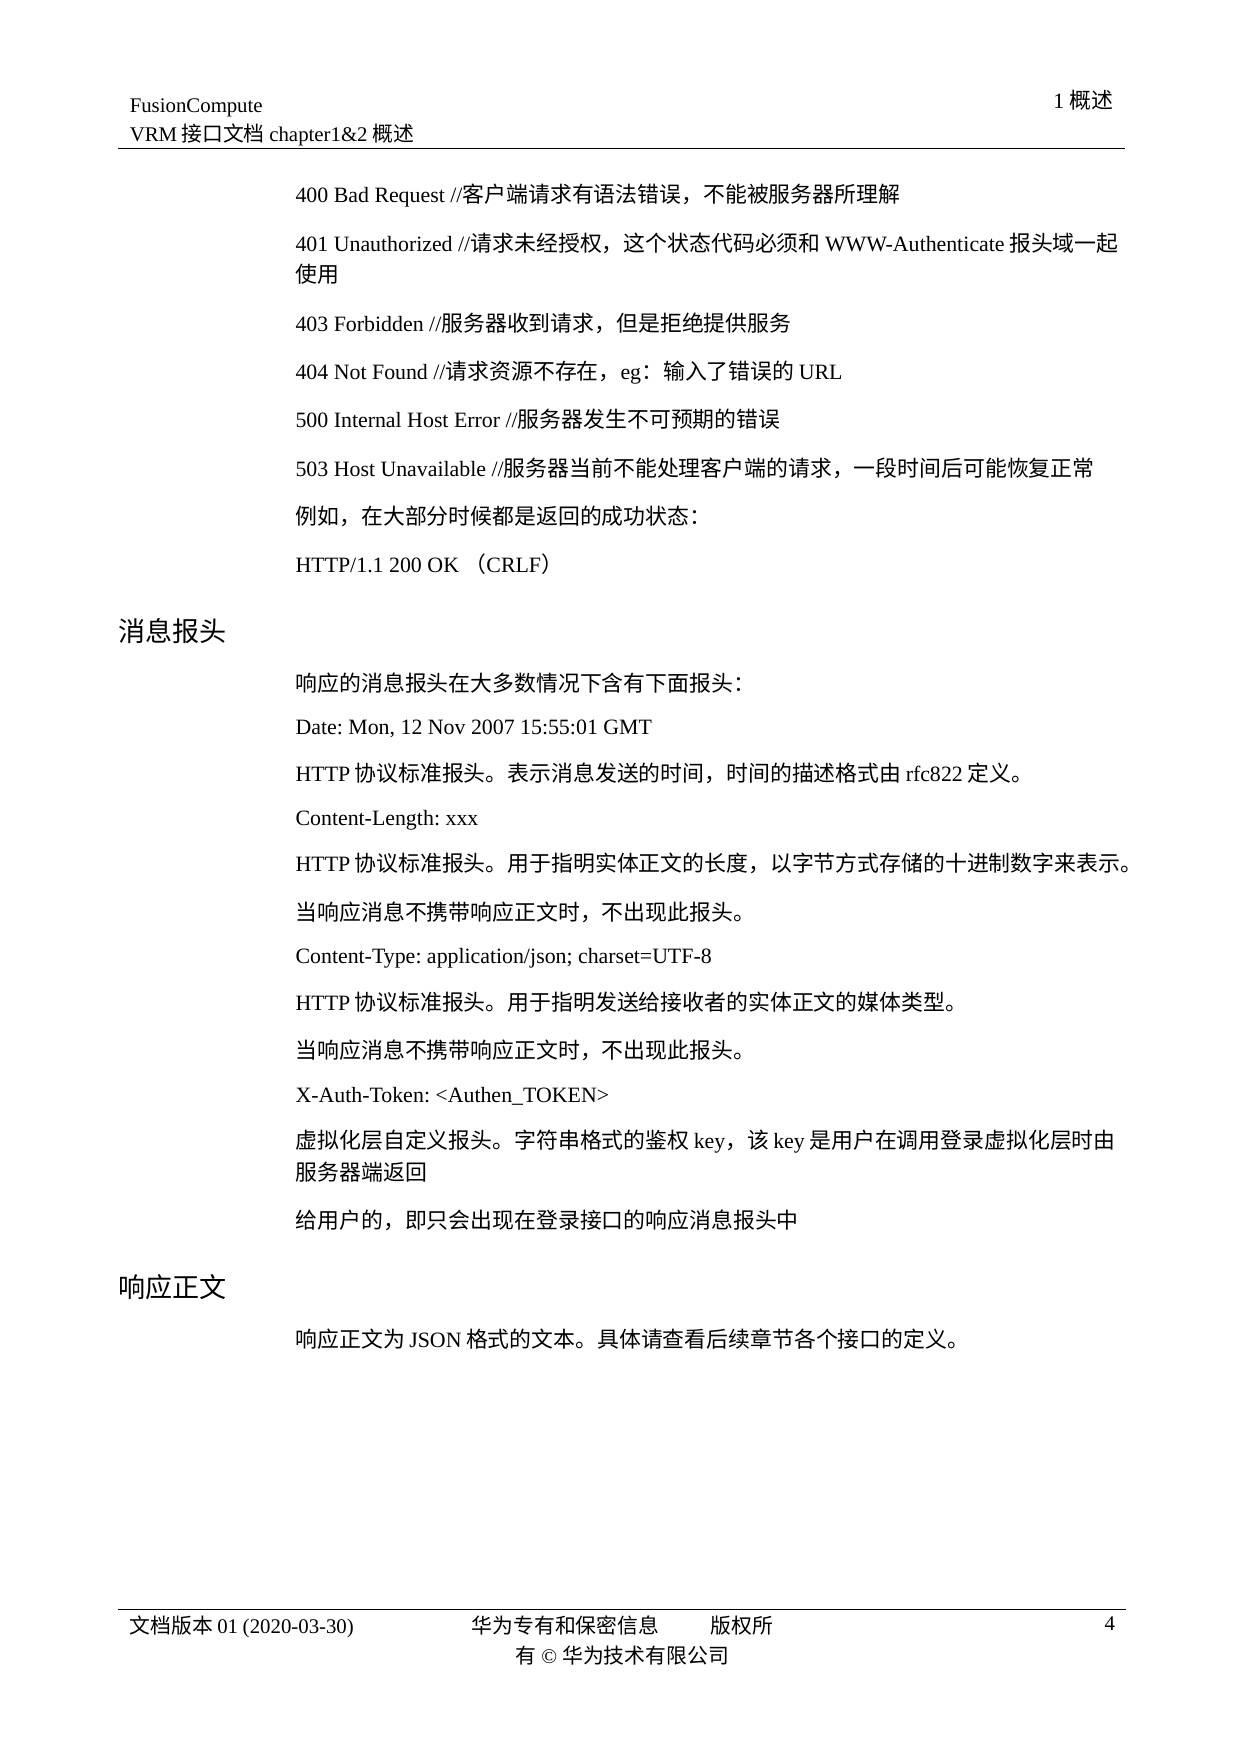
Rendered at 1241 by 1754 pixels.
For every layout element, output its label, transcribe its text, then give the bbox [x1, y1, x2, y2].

text 401 Unauthorized //请求未经授权，这个状态代码必须和WWW-Authenticate报头域一起使用 [295, 226, 1122, 289]
text HTTP/1.1 200 OK （CRLF） [295, 547, 1122, 579]
text Content-Length: xxx [295, 804, 1122, 830]
text X-Auth-Token: <Authen_TOKEN> [295, 1082, 1122, 1107]
text 当响应消息不携带响应正文时，不出现此报头。 [295, 895, 1122, 926]
text Content-Type: application/json; charset=UTF-8 [295, 943, 1122, 968]
text 响应正文 [118, 1266, 1122, 1306]
text HTTP协议标准报头。表示消息发送的时间，时间的描述格式由rfc822定义。 [295, 756, 1122, 788]
text 404 Not Found //请求资源不存在，eg：输入了错误的URL [295, 354, 1122, 386]
text 当响应消息不携带响应正文时，不出现此报头。 [295, 1033, 1122, 1065]
text 503 Host Unavailable //服务器当前不能处理客户端的请求，一段时间后可能恢复正常 [295, 451, 1122, 482]
text 500 Internal Host Error //服务器发生不可预期的错误 [295, 402, 1122, 434]
text 400 Bad Request //客户端请求有语法错误，不能被服务器所理解 [295, 177, 1122, 209]
text HTTP协议标准报头。用于指明实体正文的长度，以字节方式存储的十进制数字来表示。 [295, 846, 1122, 878]
text 虚拟化层自定义报头。字符串格式的鉴权key，该key是用户在调用登录虚拟化层时由服务器端返回 [295, 1123, 1122, 1187]
text 403 Forbidden //服务器收到请求，但是拒绝提供服务 [295, 306, 1122, 337]
text 消息报头 [118, 610, 1122, 649]
text HTTP协议标准报头。用于指明发送给接收者的实体正文的媒体类型。 [295, 985, 1122, 1017]
text 响应正文为JSON格式的文本。具体请查看后续章节各个接口的定义。 [295, 1322, 1122, 1354]
text 响应的消息报头在大多数情况下含有下面报头： [295, 666, 1122, 698]
text 例如，在大部分时候都是返回的成功状态： [295, 499, 1122, 531]
text 给用户的，即只会出现在登录接口的响应消息报头中 [295, 1203, 1122, 1235]
text Date: Mon, 12 Nov 2007 15:55:01 GMT [295, 714, 1122, 739]
